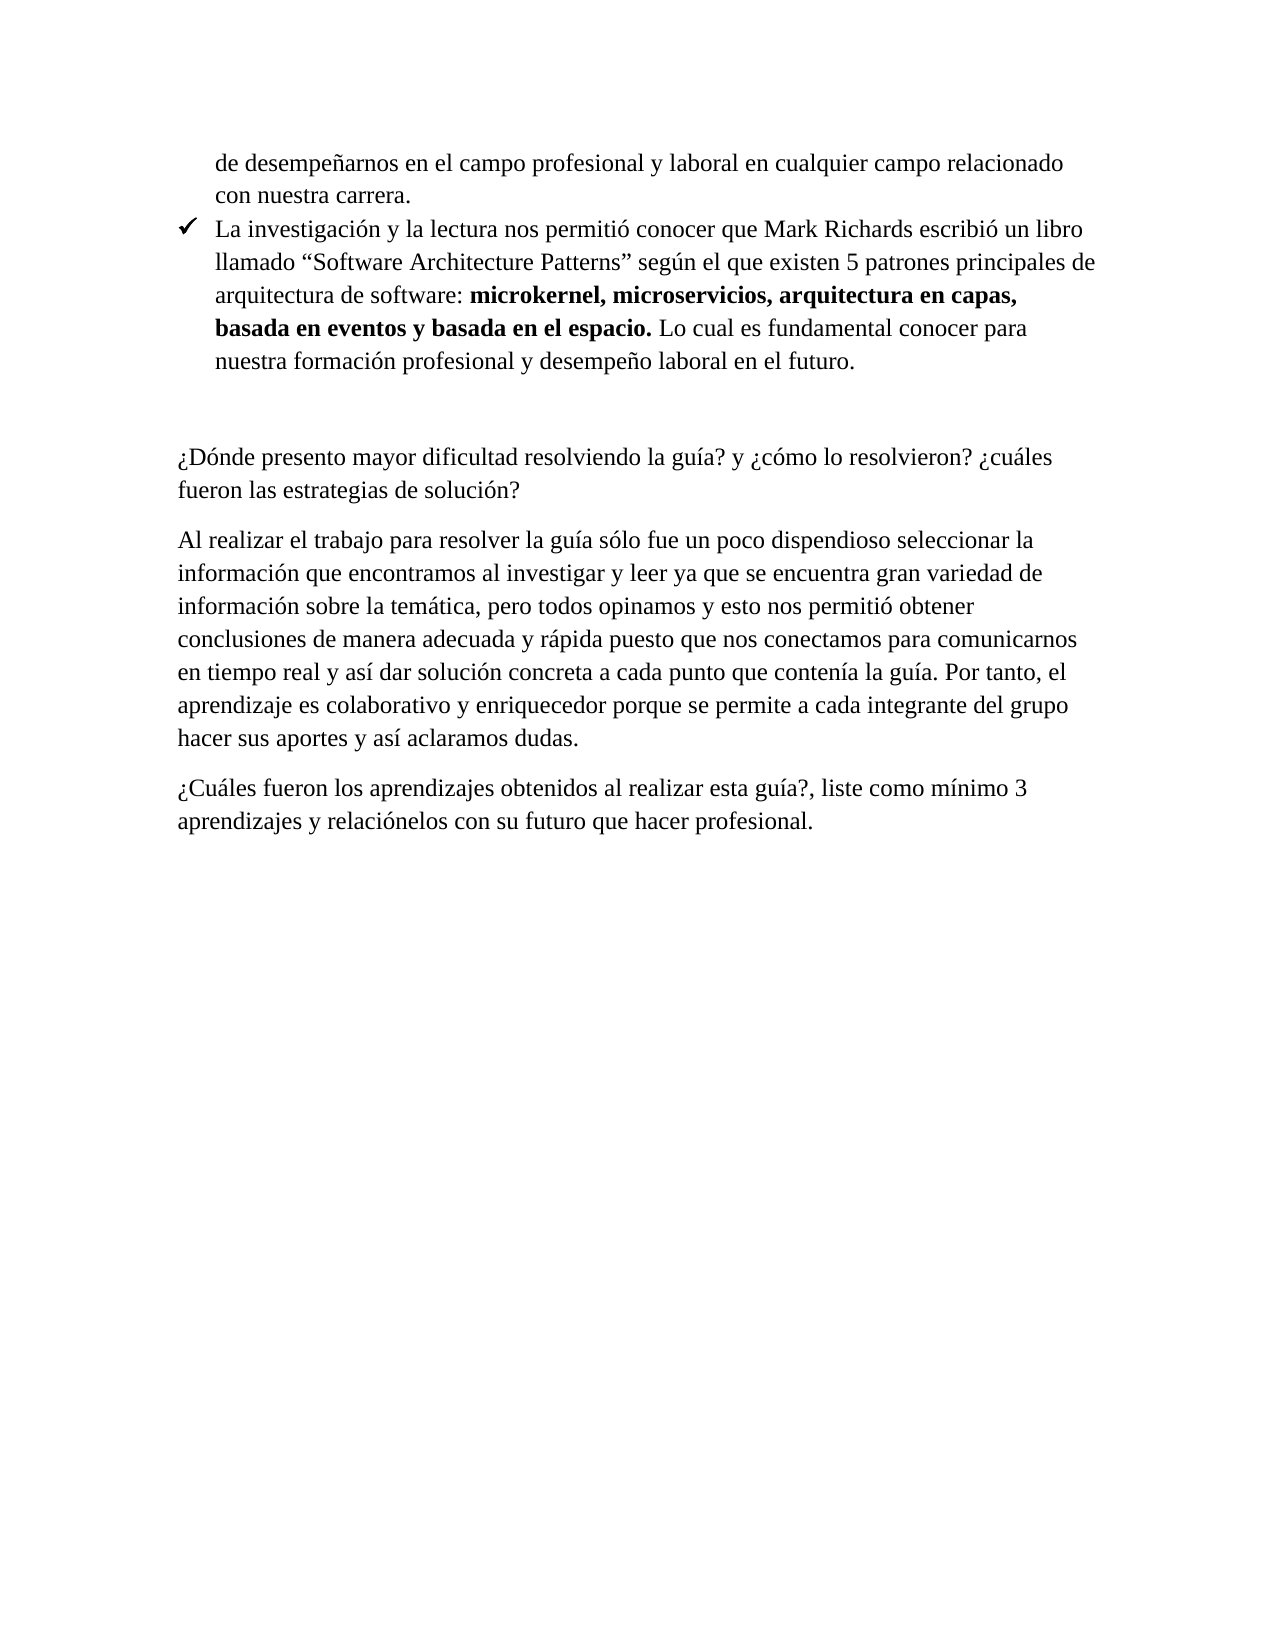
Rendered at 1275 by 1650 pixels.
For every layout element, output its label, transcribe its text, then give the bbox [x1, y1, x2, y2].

list La investigación y la lectura nos permitió conocer que Mark Richards escribió un libro llamado “Software Architecture Patterns” según el que existen 5 patrones principales de arquitectura de software: microkernel, microservicios, arquitectura en capas, basada en eventos y basada en el espacio. Lo cual es fundamental conocer para nuestra formación profesional y desempeño laboral en el futuro. [177, 214, 1098, 374]
text ¿Dónde presento mayor dificultad resolviendo la guía? y ¿cómo lo resolvieron? ¿cuáles fueron las estrategias de solución? [177, 442, 1098, 504]
text Al realizar el trabajo para resolver la guía sólo fue un poco dispendioso seleccionar la información que encontramos al investigar y leer ya que se encuentra gran variedad de información sobre la temática, pero todos opinamos y esto nos permitió obtener conclusiones de manera adecuada y rápida puesto que nos conectamos para comunicarnos en tiempo real y así dar solución concreta a cada punto que contenía la guía. Por tanto, el aprendizaje es colaborativo y enriquecedor porque se permite a cada integrante del grupo hacer sus aportes y así aclaramos dudas. [177, 525, 1098, 752]
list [177, 148, 1098, 209]
text ¿Cuáles fueron los aprendizajes obtenidos al realizar esta guía?, liste como mínimo 3 aprendizajes y relaciónelos con su futuro que hacer profesional. [177, 773, 1098, 834]
